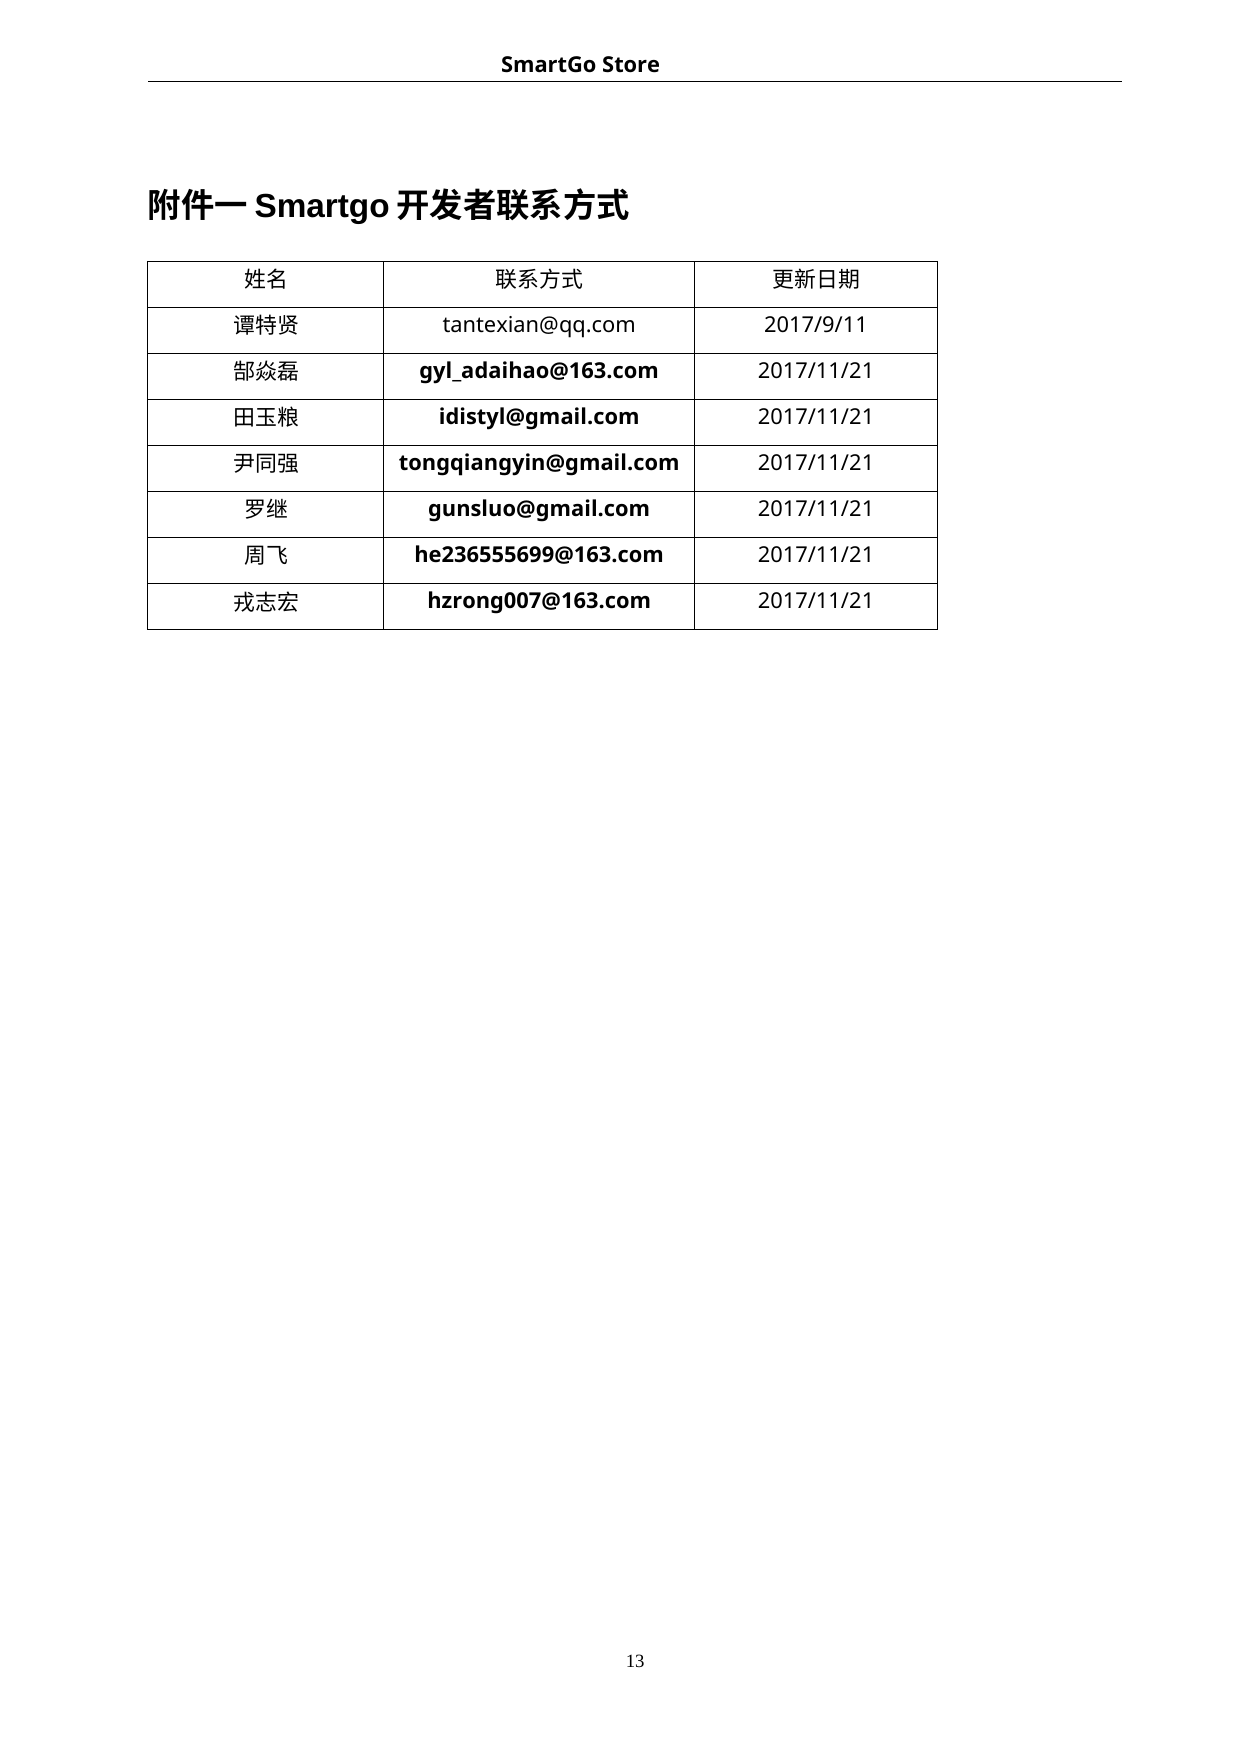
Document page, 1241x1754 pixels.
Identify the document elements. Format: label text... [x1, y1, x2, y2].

table_cell tantexian@qq.com [384, 308, 694, 353]
table_cell idistyl@gmail.com [384, 400, 694, 445]
table_cell 2017/11/21 [695, 400, 937, 445]
table_cell 谭特贤 [148, 308, 383, 353]
subtitle 附件一Smartgo开发者联系方式 [148, 171, 1122, 236]
table_cell 2017/11/21 [695, 538, 937, 583]
table_cell 罗继 [148, 492, 383, 537]
table_header 更新日期 [695, 262, 937, 307]
table_header 姓名 [148, 262, 383, 307]
table_header 联系方式 [384, 262, 694, 307]
table_cell tongqiangyin@gmail.com [384, 446, 694, 491]
table_cell 戎志宏 [148, 584, 383, 629]
table_cell gunsluo@gmail.com [384, 492, 694, 537]
table_cell 2017/11/21 [695, 584, 937, 629]
table_cell 郜焱磊 [148, 354, 383, 399]
table_cell 田玉粮 [148, 400, 383, 445]
table_cell hzrong007@163.com [384, 584, 694, 629]
table_cell 尹同强 [148, 446, 383, 491]
table_cell 周飞 [148, 538, 383, 583]
table_cell 2017/9/11 [695, 308, 937, 353]
table_cell gyl_adaihao@163.com [384, 354, 694, 399]
table_cell 2017/11/21 [695, 354, 937, 399]
table_cell 2017/11/21 [695, 446, 937, 491]
table_cell he236555699@163.com [384, 538, 694, 583]
table_cell 2017/11/21 [695, 492, 937, 537]
